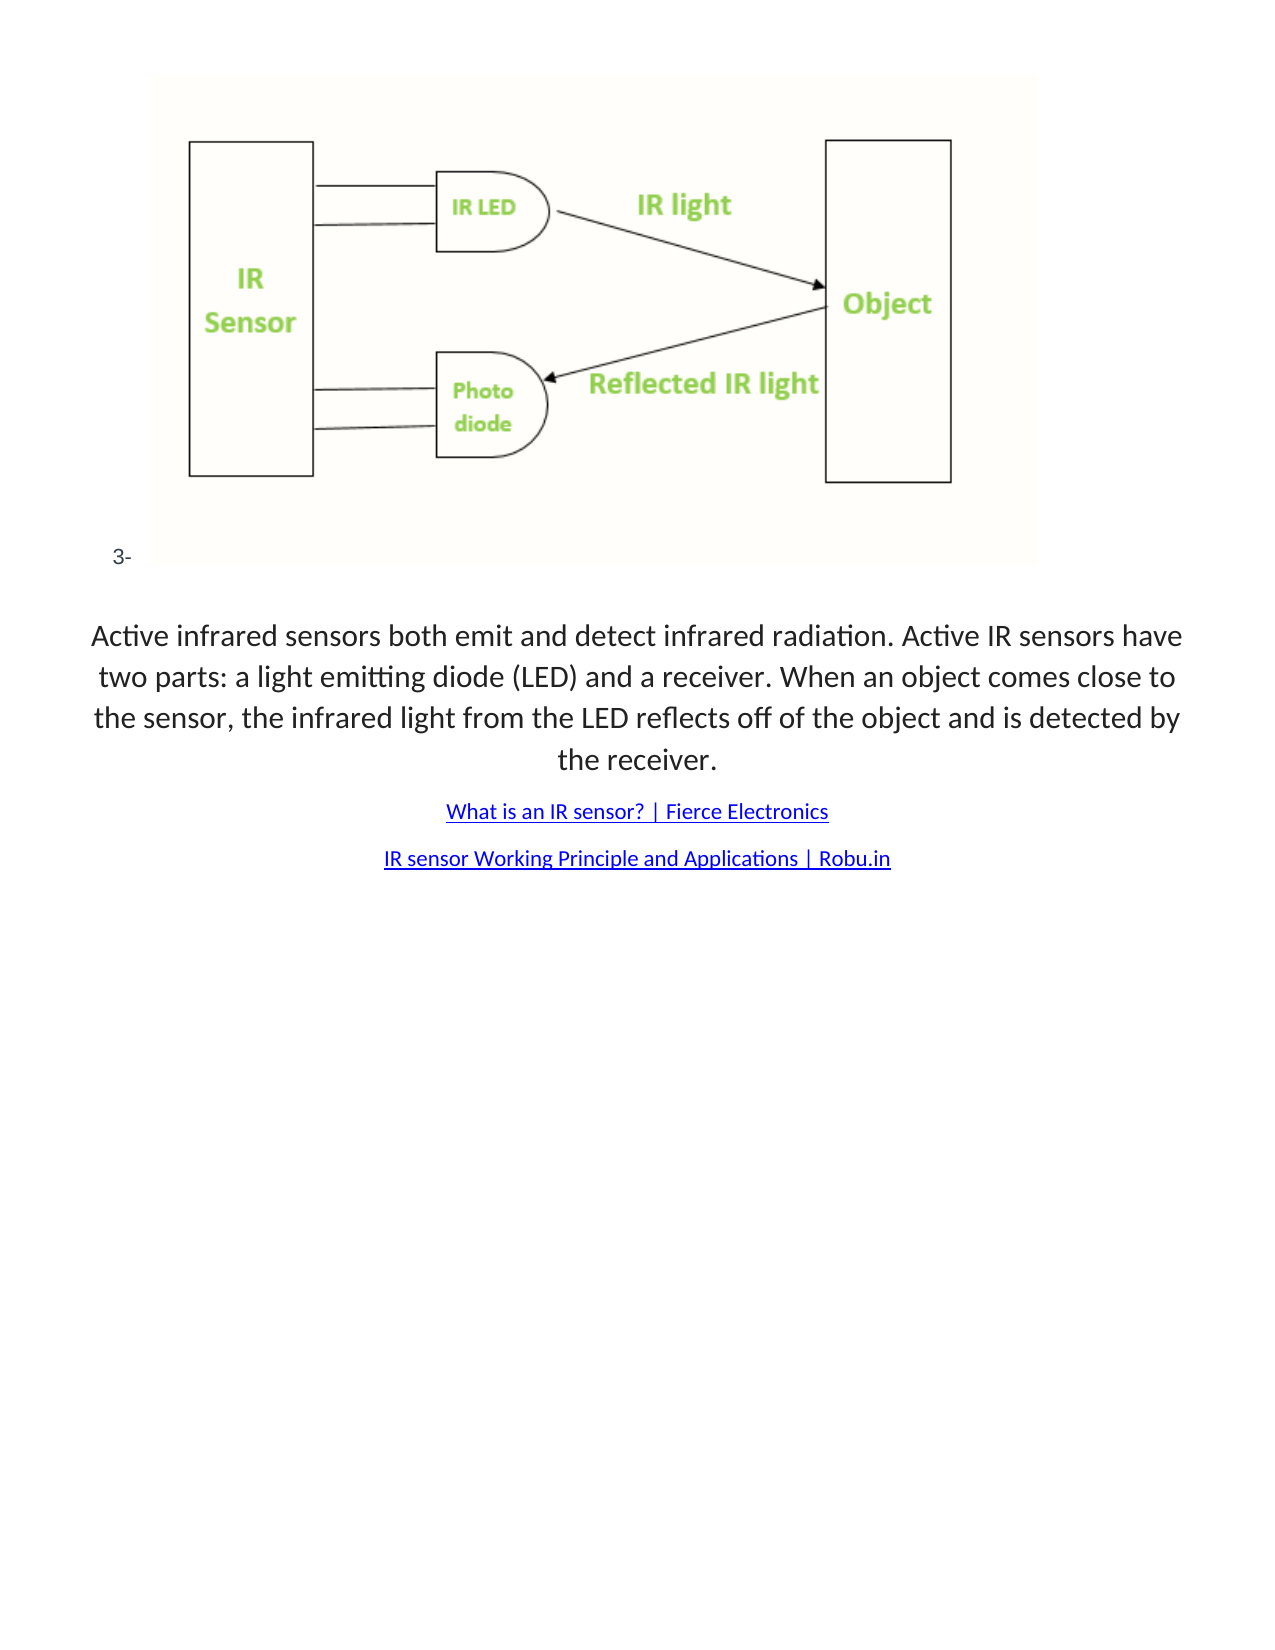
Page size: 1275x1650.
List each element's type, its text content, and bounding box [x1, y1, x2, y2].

text What is an IR sensor? | Fierce Electronics [75, 797, 1200, 825]
picture [150, 75, 1038, 565]
text Active infrared sensors both emit and detect infrared radiation. Active IR sensors have two parts: a light emitting diode (LED) and a receiver. When an object comes close to the sensor, the infrared light from the LED reflects off of the object and is detected by the receiver. [75, 616, 1200, 778]
text IR sensor Working Principle and Applications | Robu.in [75, 844, 1200, 872]
